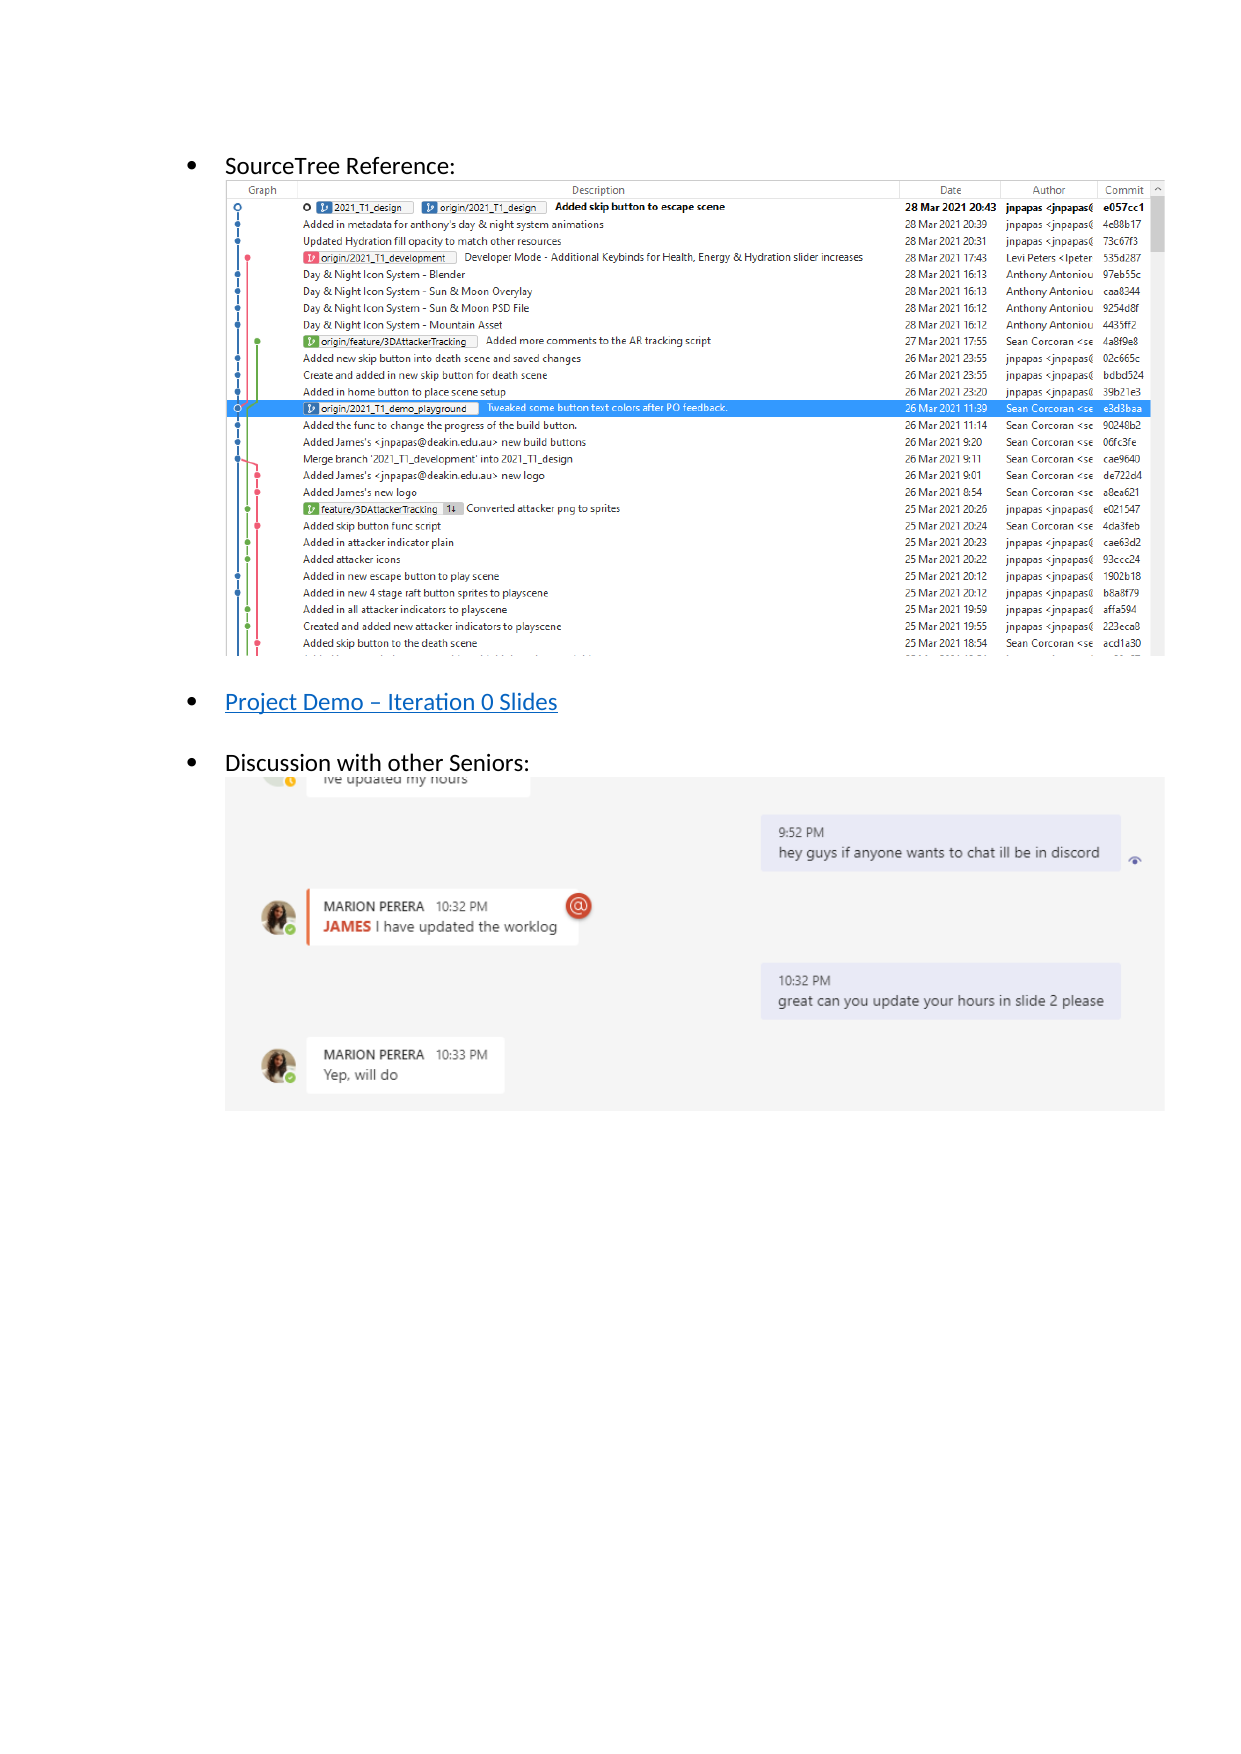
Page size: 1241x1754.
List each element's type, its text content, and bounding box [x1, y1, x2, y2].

picture [225, 180, 1165, 656]
list Project Demo – Iteration 0 Slides [187, 686, 1090, 716]
picture [225, 777, 1165, 1111]
